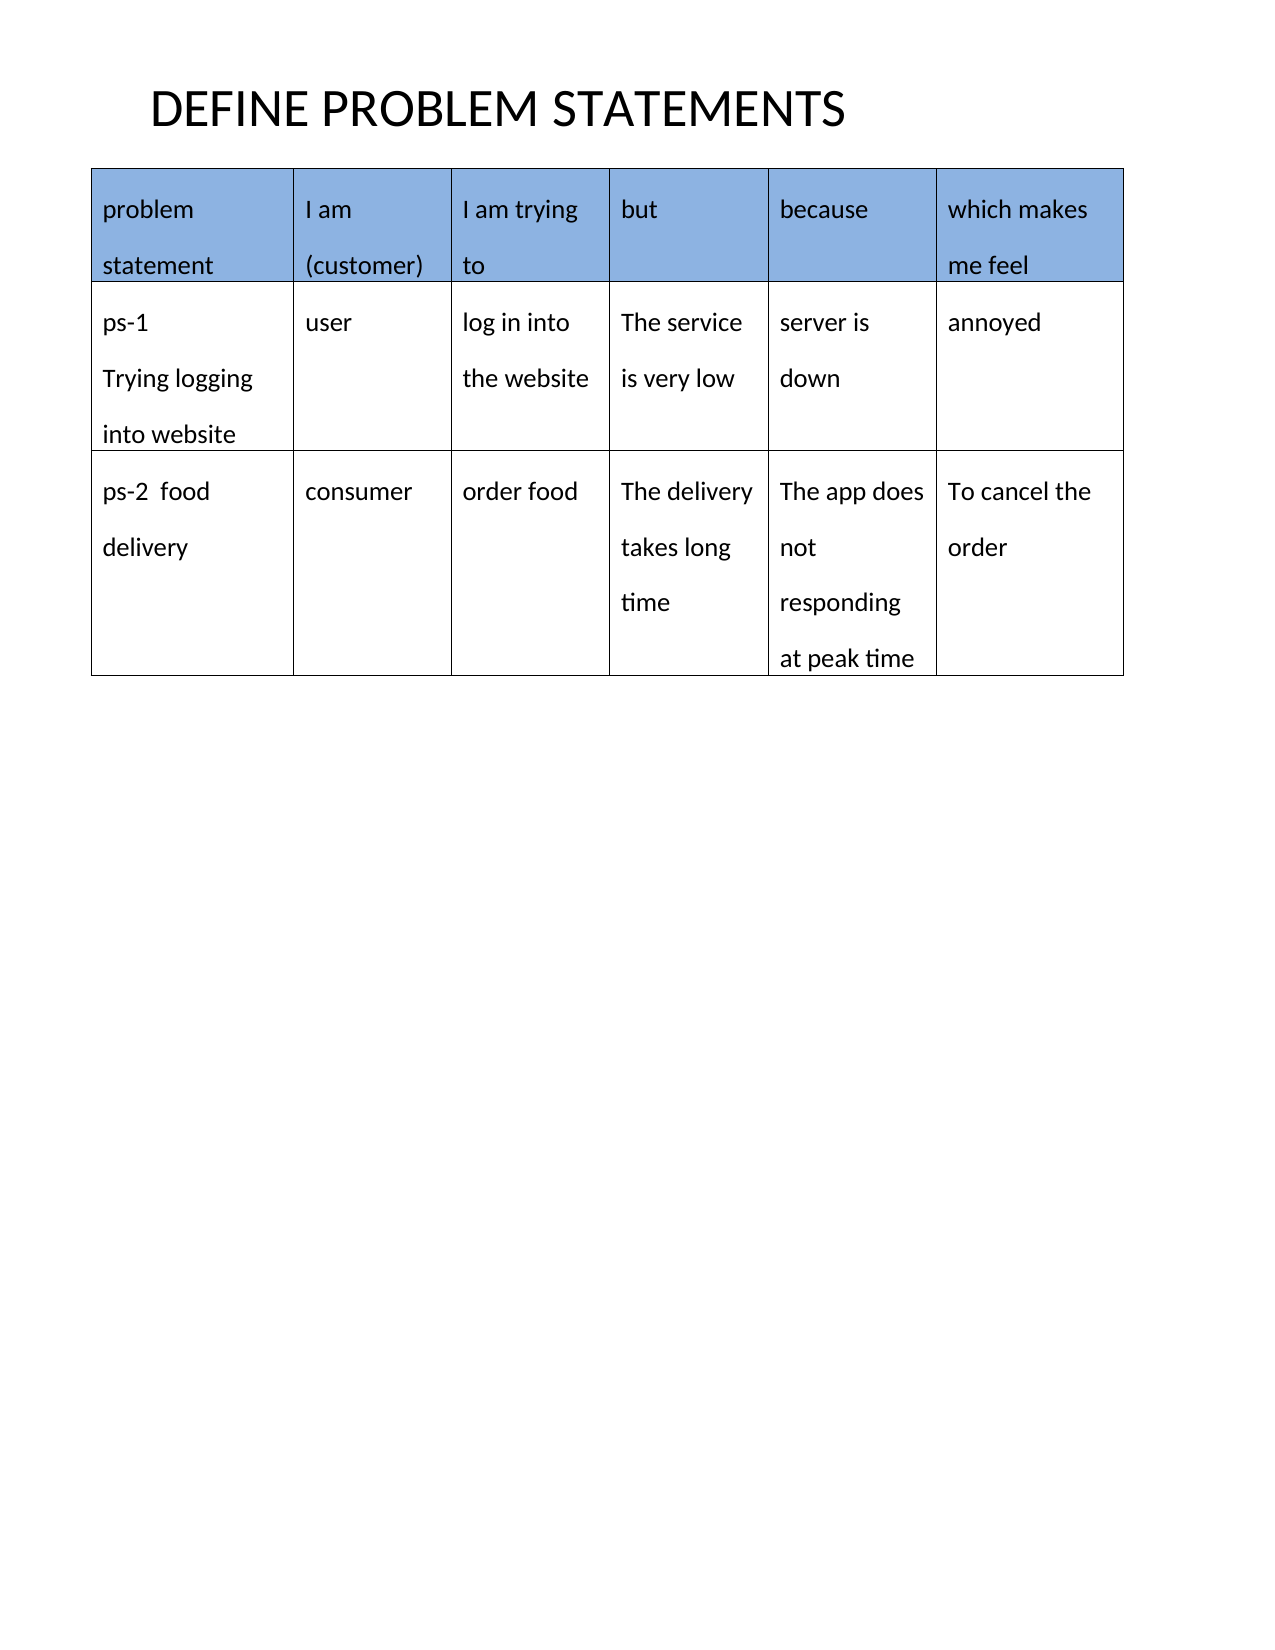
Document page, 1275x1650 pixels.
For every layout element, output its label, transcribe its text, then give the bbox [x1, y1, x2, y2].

table_cell user [294, 282, 451, 450]
table_cell The service is very low [610, 282, 768, 450]
table_cell The app does not responding at peak time [769, 451, 936, 674]
table_cell The delivery takes long time [610, 451, 768, 674]
table_cell server is down [769, 282, 936, 450]
table_cell order food [452, 451, 609, 674]
table_header because [769, 169, 936, 281]
table_header I am (customer) [294, 169, 451, 281]
table_cell ps-2 food delivery [92, 451, 293, 674]
table_cell annoyed [937, 282, 1123, 450]
table_cell To cancel the order [937, 451, 1123, 674]
table_header I am trying to [452, 169, 609, 281]
table_header but [610, 169, 768, 281]
table_cell consumer [294, 451, 451, 674]
table_cell log in into the website [452, 282, 609, 450]
table_header problem statement [92, 169, 293, 281]
table_header which makes me feel [937, 169, 1123, 281]
table_cell ps-1 Trying logging into website [92, 282, 293, 450]
